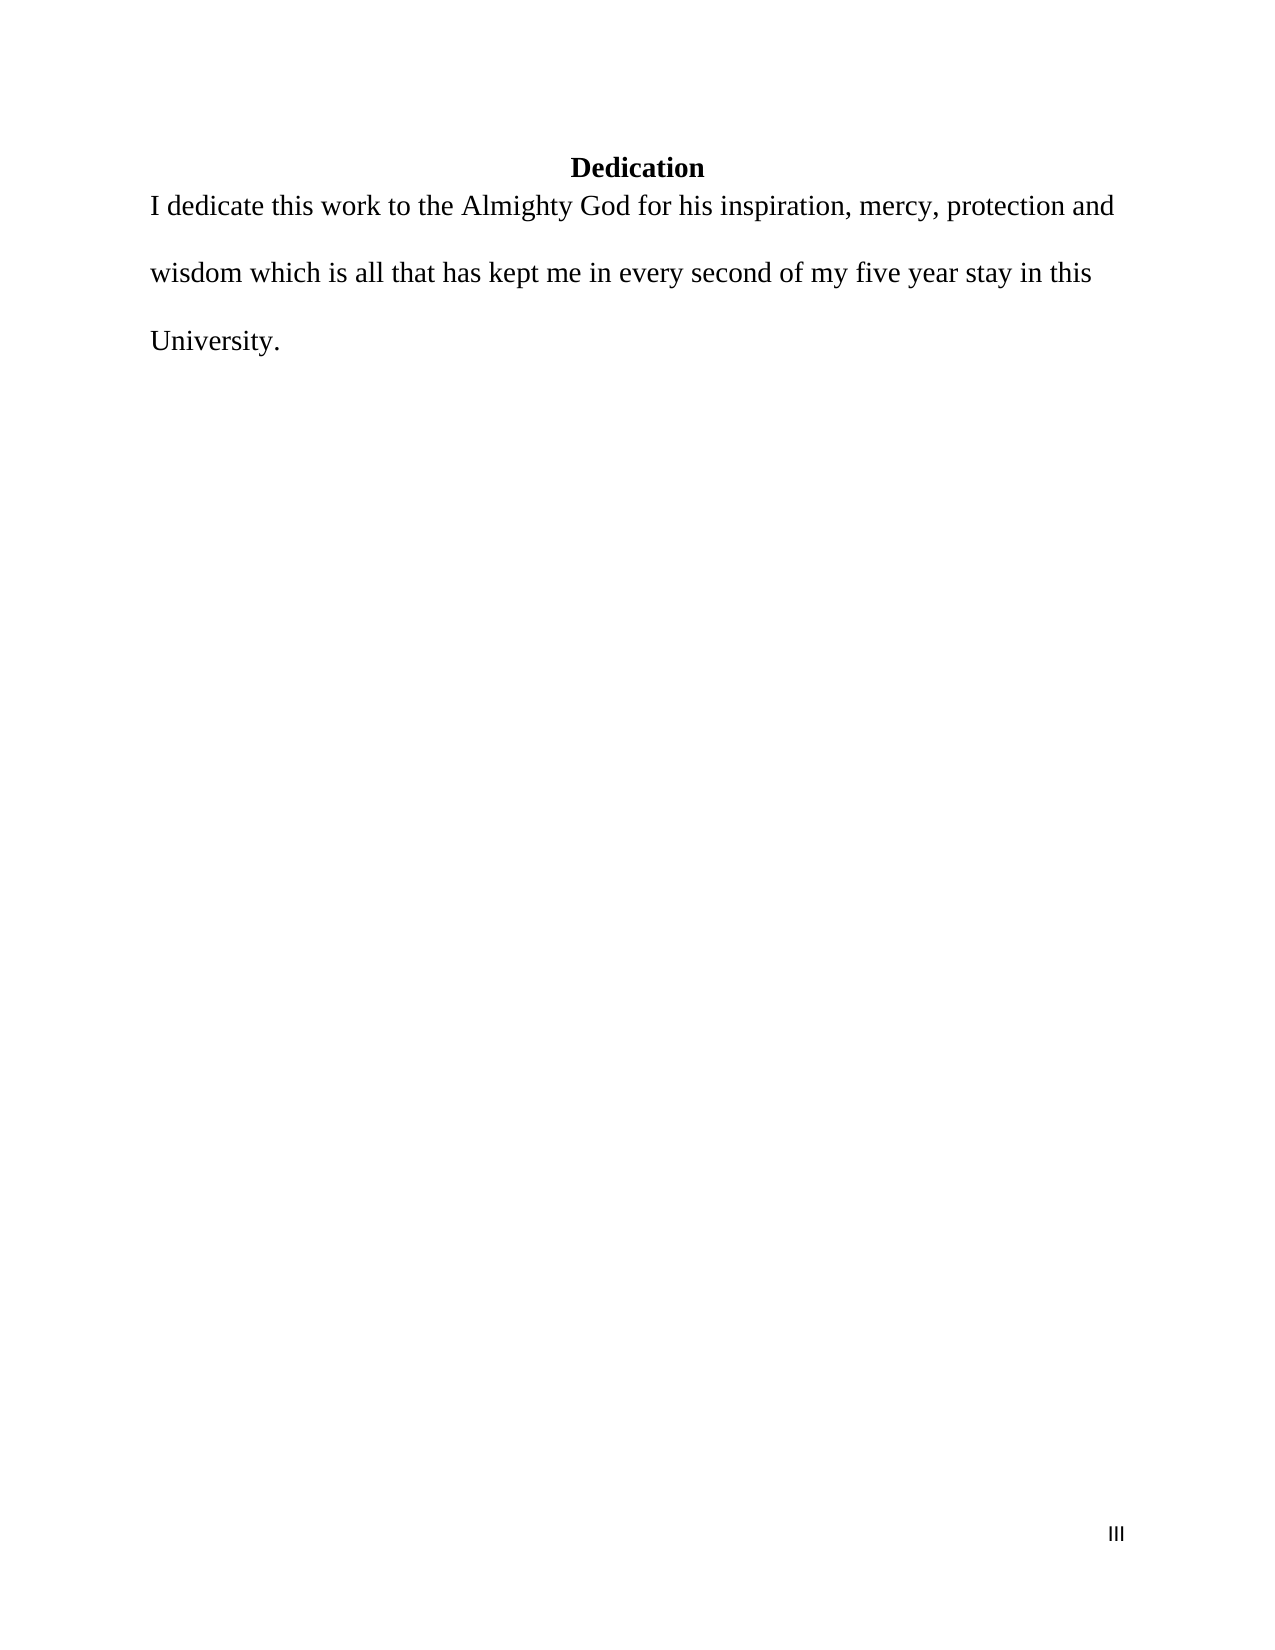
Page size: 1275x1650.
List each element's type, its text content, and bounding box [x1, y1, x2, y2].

text I dedicate this work to the Almighty God for his inspiration, mercy, protection and wisdom which is all that has kept me in every second of my five year stay in this University. [150, 188, 1125, 356]
subtitle Dedication [150, 150, 1125, 183]
